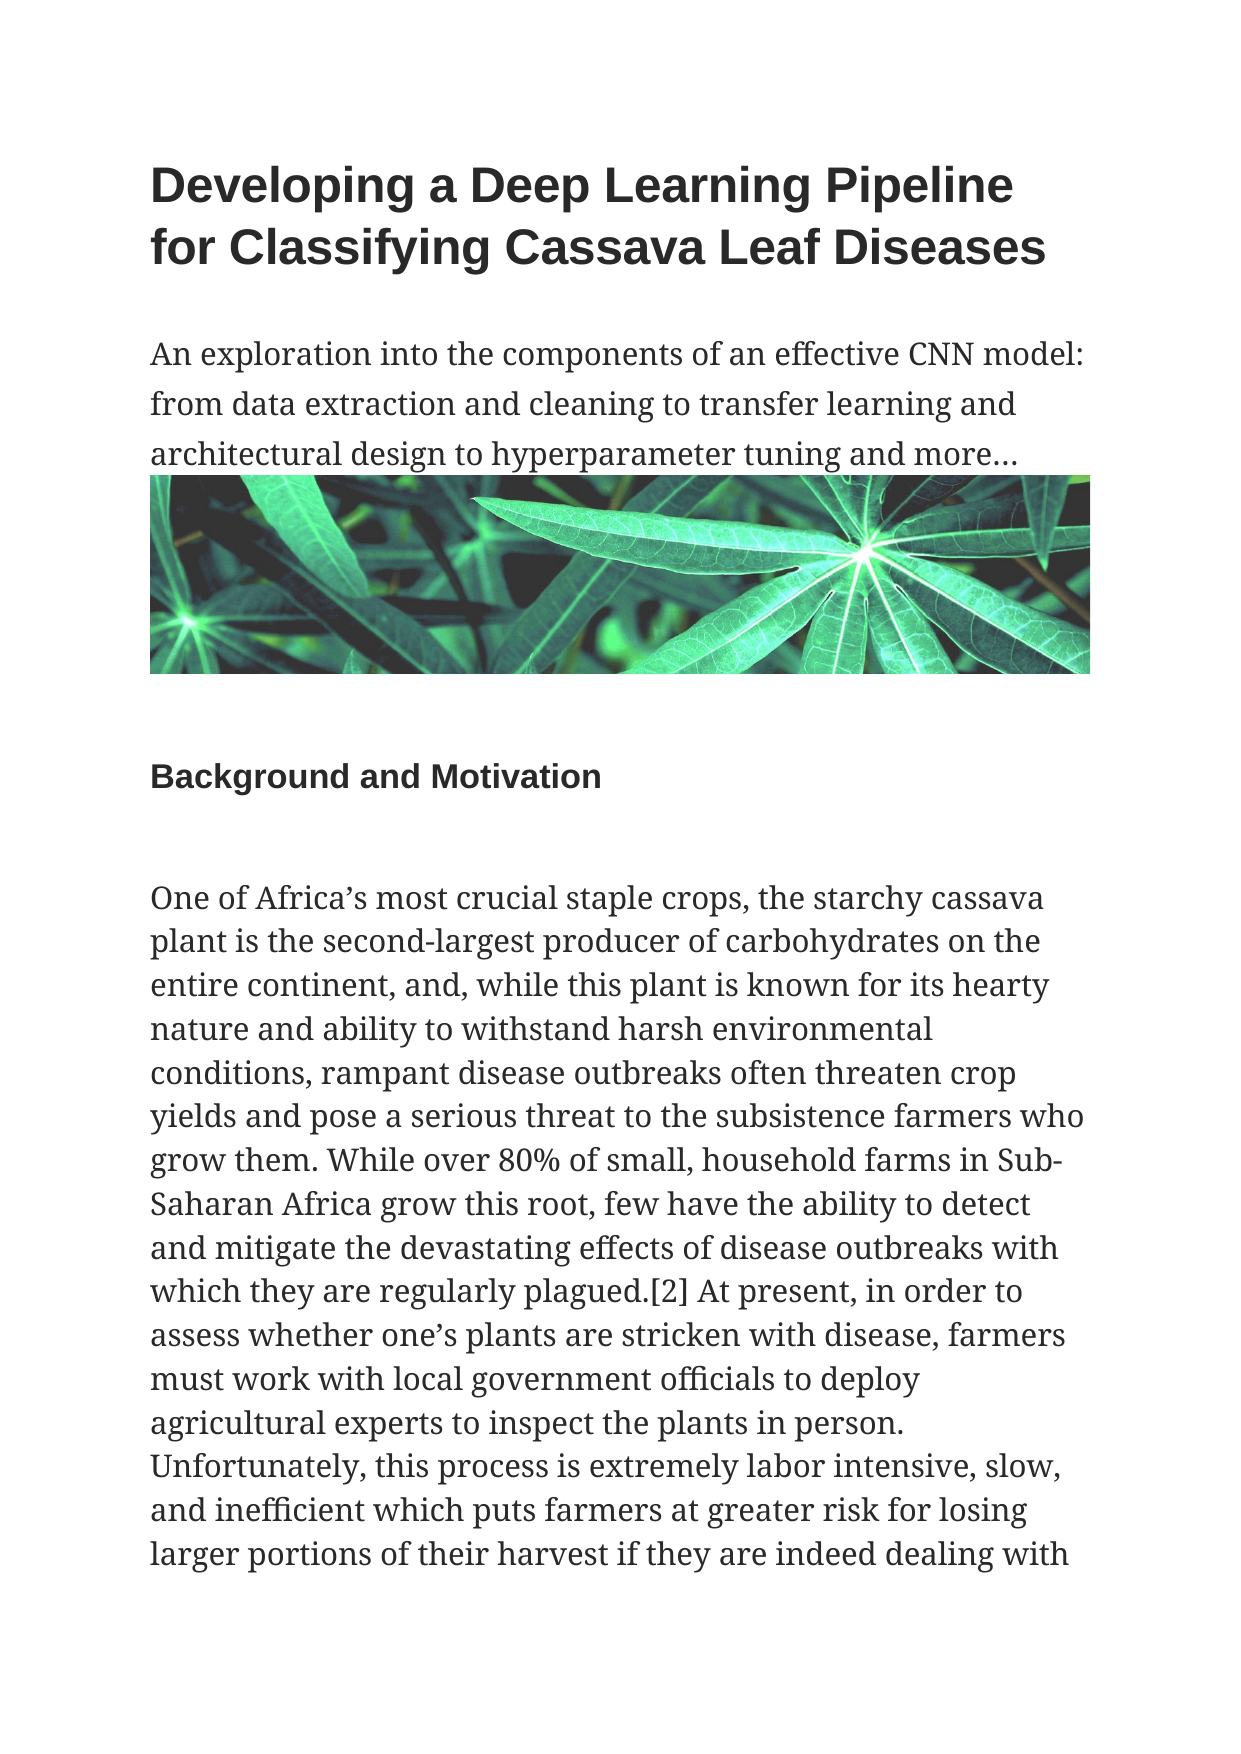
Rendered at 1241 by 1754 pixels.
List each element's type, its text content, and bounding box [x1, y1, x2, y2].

subtitle Background and Motivation [150, 752, 1090, 796]
list Developing a Deep Learning Pipeline for Classifying Cassava Leaf Diseases [150, 150, 1090, 275]
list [150, 874, 1090, 1574]
picture [150, 475, 1091, 674]
text An exploration into the components of an effective CNN model: from data extraction and cleaning to transfer learning and architectural design to hyperparameter tuning and more… [150, 325, 1090, 475]
